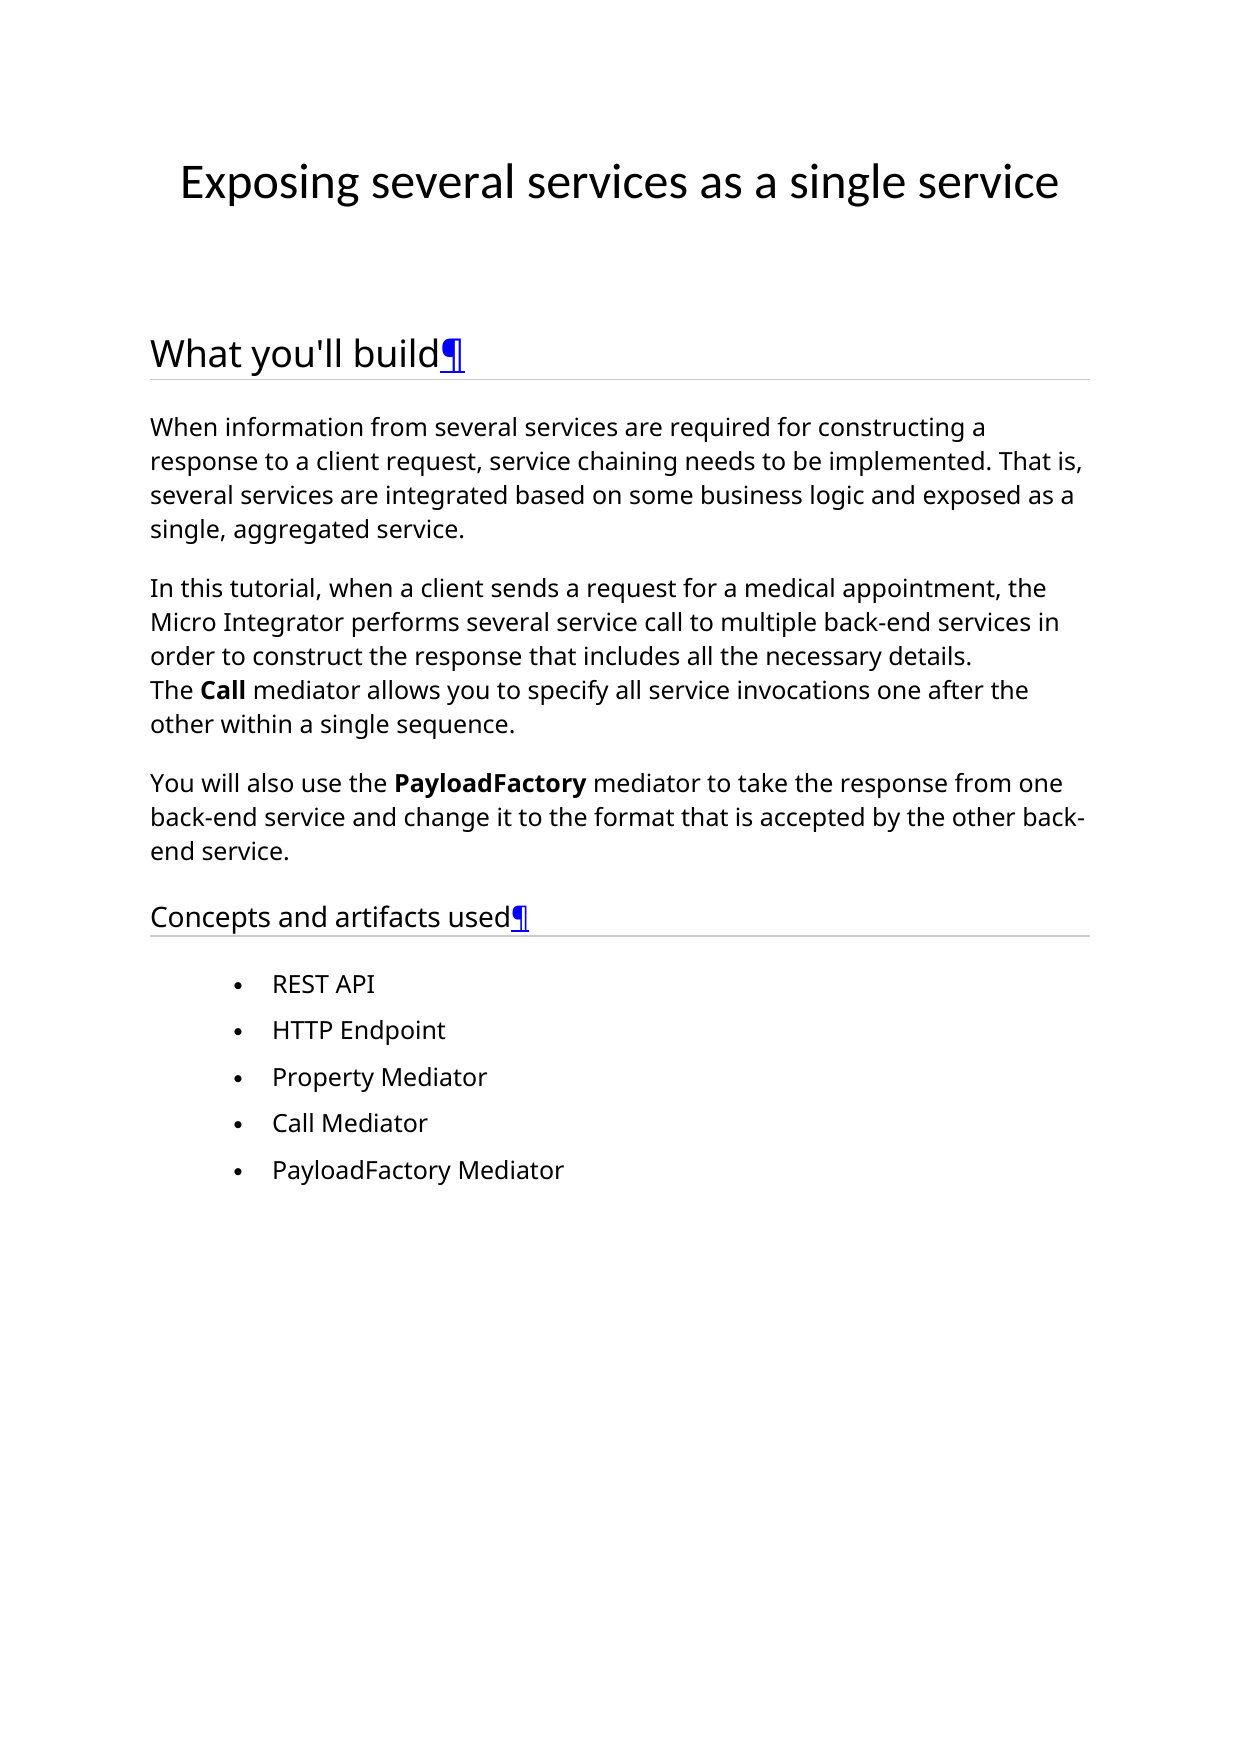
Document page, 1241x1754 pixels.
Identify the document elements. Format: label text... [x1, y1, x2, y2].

text What you'll build¶ [150, 327, 1090, 379]
text Exposing several services as a single service [150, 150, 1090, 211]
text You will also use the PayloadFactory mediator to take the response from one back-end service and change it to the format that is accepted by the other back-end service. [150, 766, 1090, 868]
text In this tutorial, when a client sends a request for a medical appointment, the Micro Integrator performs several service call to multiple back-end services in order to construct the response that includes all the necessary details. The Call mediator allows you to specify all service invocations one after the other within a single sequence. [150, 571, 1090, 741]
text When information from several services are required for constructing a response to a client request, service chaining needs to be implemented. That is, several services are integrated based on some business logic and exposed as a single, aggregated service. [150, 409, 1090, 546]
list Property Mediator [234, 1059, 1090, 1093]
list REST API [234, 966, 1090, 1000]
text Concepts and artifacts used¶ [150, 897, 1090, 935]
list Call Mediator [234, 1106, 1090, 1140]
list PayloadFactory Mediator [234, 1152, 1090, 1187]
list HTTP Endpoint [234, 1013, 1090, 1047]
